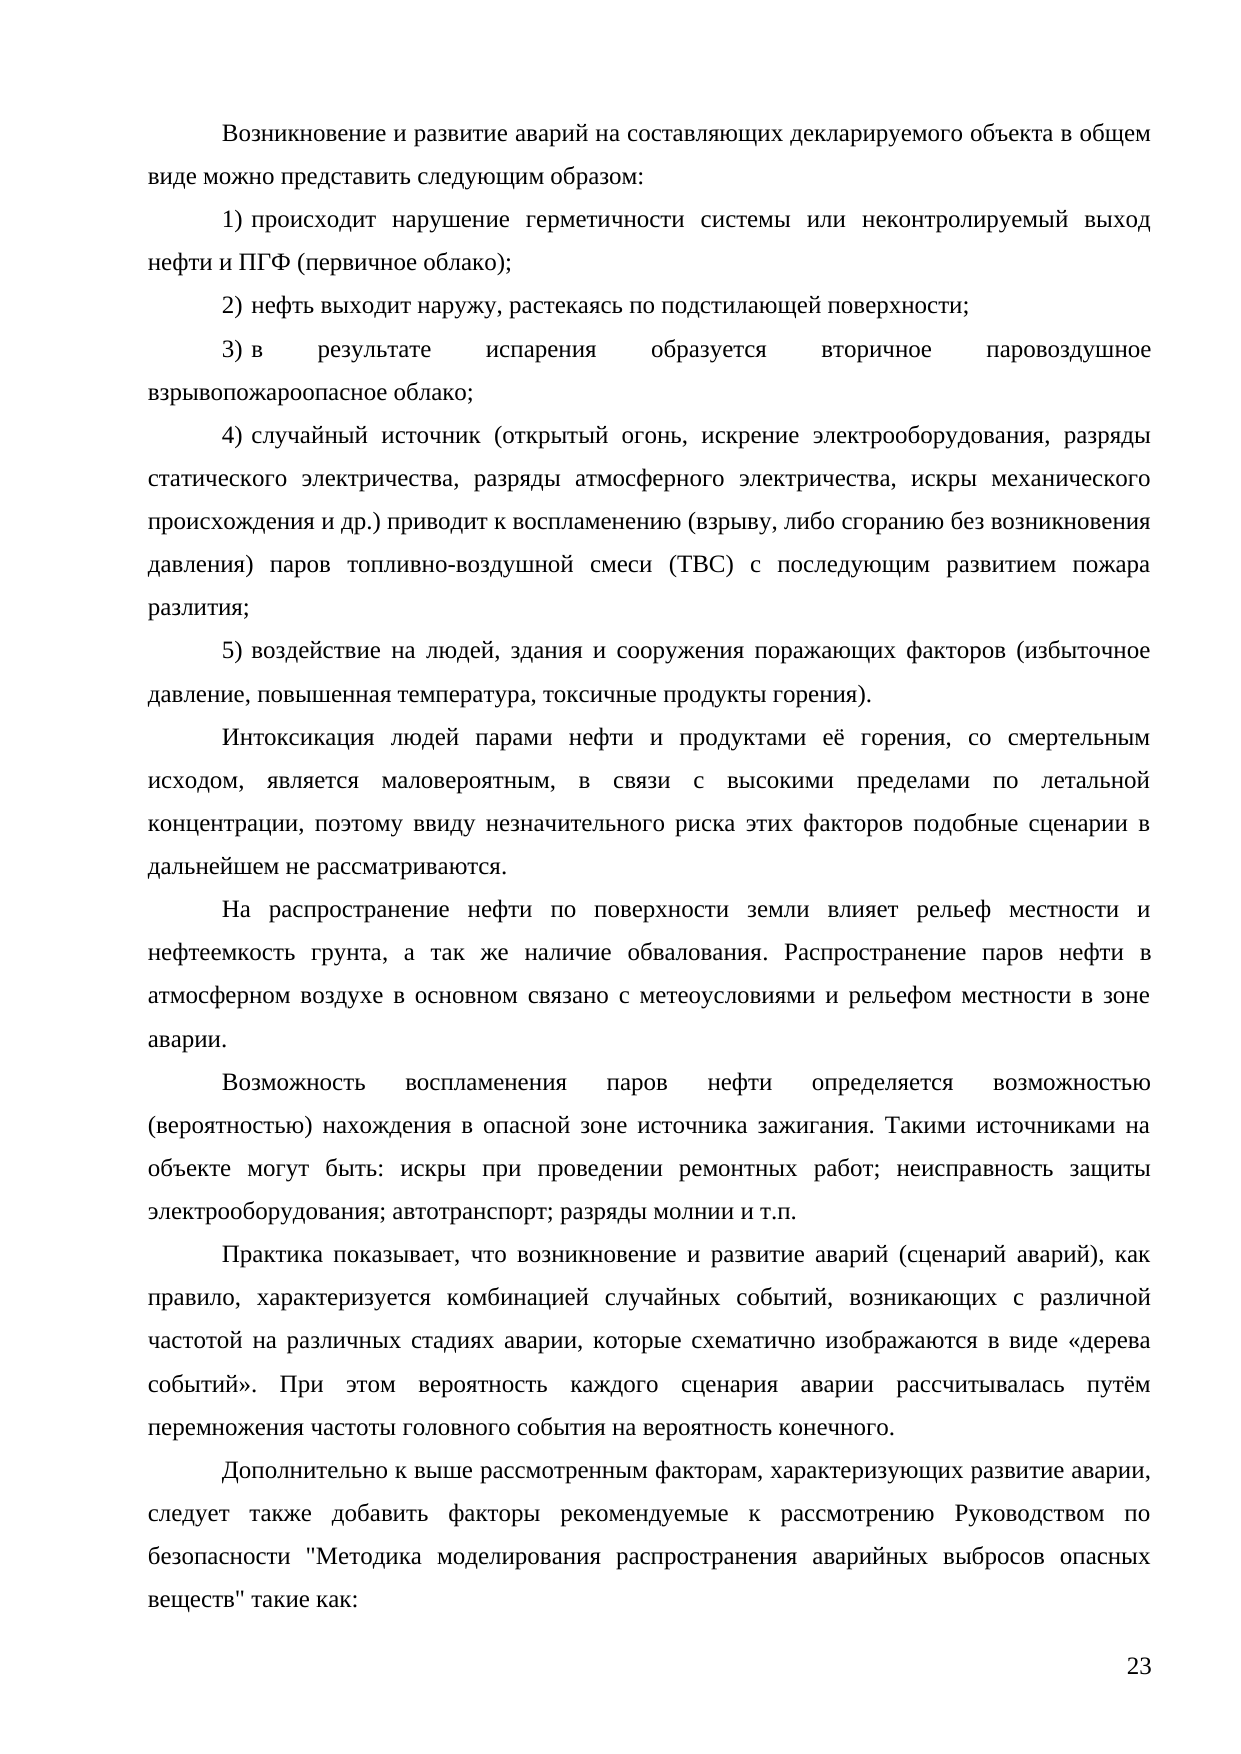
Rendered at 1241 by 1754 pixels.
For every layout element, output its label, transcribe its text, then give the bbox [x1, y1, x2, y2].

list случайный источник (открытый огонь, искрение электрооборудования, разряды статического электричества, разряды атмосферного электричества, искры механического происхождения и др.) приводит к воспламенению (взрыву, либо сгоранию без возникновения давления) паров топливно-воздушной смеси (ТВС) с последующим развитием пожара разлития; [148, 420, 1152, 621]
text Интоксикация людей парами нефти и продуктами её горения, со смертельным исходом, является маловероятным, в связи с высокими пределами по летальной концентрации, поэтому ввиду незначительного риска этих факторов подобные сценарии в дальнейшем не рассматриваются. [148, 722, 1152, 880]
text Возможность воспламенения паров нефти определяется возможностью (вероятностью) нахождения в опасной зоне источника зажигания. Такими источниками на объекте могут быть: искры при проведении ремонтных работ; неисправность защиты электрооборудования; автотранспорт; разряды молнии и т.п. [148, 1067, 1152, 1225]
list нефть выходит наружу, растекаясь по подстилающей поверхности; [148, 291, 1152, 319]
text Практика показывает, что возникновение и развитие аварий (сценарий аварий), как правило, характеризуется комбинацией случайных событий, возникающих с различной частотой на различных стадиях аварии, которые схематично изображаются в виде «дерева событий». При этом вероятность каждого сценария аварии рассчитывалась путём перемножения частоты головного события на вероятность конечного. [148, 1239, 1152, 1441]
text Дополнительно к выше рассмотренным факторам, характеризующих развитие аварии, следует также добавить факторы рекомендуемые к рассмотрению Руководством по безопасности "Методика моделирования распространения аварийных выбросов опасных веществ" такие как: [148, 1455, 1152, 1613]
text На распространение нефти по поверхности земли влияет рельеф местности и нефтеемкость грунта, а так же наличие обвалования. Распространение паров нефти в атмосферном воздухе в основном связано с метеоусловиями и рельефом местности в зоне аварии. [148, 894, 1152, 1052]
list в результате испарения образуется вторичное паровоздушное взрывопожароопасное облако; [148, 334, 1152, 406]
list происходит нарушение герметичности системы или неконтролируемый выход нефти и ПГФ (первичное облако); [148, 204, 1152, 276]
text Возникновение и развитие аварий на составляющих декларируемого объекта в общем виде можно представить следующим образом: [148, 118, 1152, 190]
list воздействие на людей, здания и сооружения поражающих факторов (избыточное давление, повышенная температура, токсичные продукты горения). [148, 636, 1152, 707]
